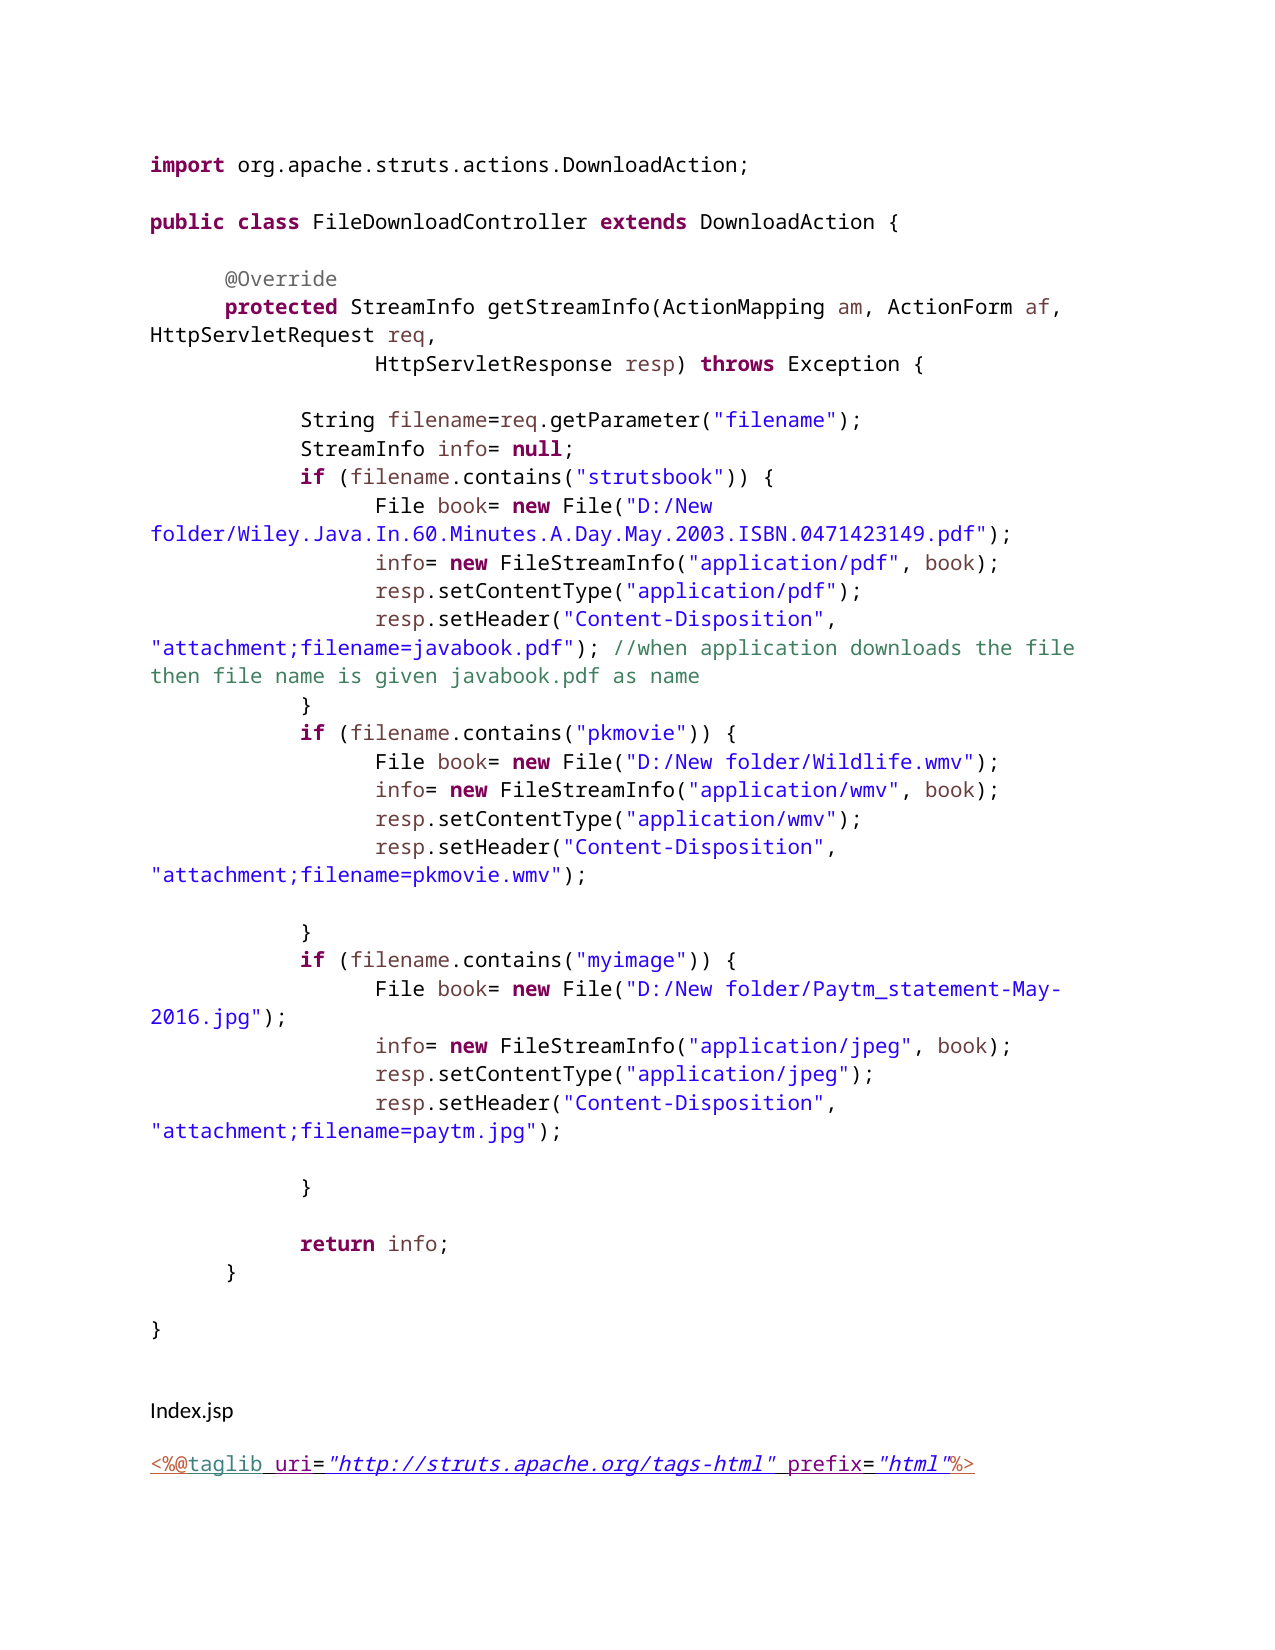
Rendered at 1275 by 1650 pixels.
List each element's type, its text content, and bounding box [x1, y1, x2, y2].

text info= new FileStreamInfo("application/pdf", book); [150, 548, 1125, 576]
text resp.setContentType("application/jpeg"); [150, 1059, 1125, 1088]
text File book= new File("D:/New folder/Wiley.Java.In.60.Minutes.A.Day.May.2003.ISBN.0471423149.pdf"); [150, 491, 1125, 548]
text resp.setContentType("application/wmv"); [150, 804, 1125, 832]
text File book= new File("D:/New folder/Paytm_statement-May-2016.jpg"); [150, 974, 1125, 1031]
text info= new FileStreamInfo("application/jpeg", book); [150, 1031, 1125, 1059]
text if (filename.contains("strutsbook")) { [150, 462, 1125, 491]
text public class FileDownloadController extends DownloadAction { [150, 207, 1125, 235]
text if (filename.contains("myimage")) { [150, 945, 1125, 974]
text info= new FileStreamInfo("application/wmv", book); [150, 775, 1125, 804]
text if (filename.contains("pkmovie")) { [150, 718, 1125, 747]
text } [150, 1314, 1125, 1343]
text resp.setHeader("Content-Disposition", "attachment;filename=javabook.pdf"); //when application downloads the file then file name is given javabook.pdf as name [150, 604, 1125, 690]
text resp.setHeader("Content-Disposition", "attachment;filename=paytm.jpg"); [150, 1088, 1125, 1144]
text } [150, 690, 1125, 718]
text return info; [150, 1229, 1125, 1257]
text } [150, 1257, 1125, 1286]
text String filename=req.getParameter("filename"); [150, 406, 1125, 434]
text File book= new File("D:/New folder/Wildlife.wmv"); [150, 747, 1125, 775]
text resp.setContentType("application/pdf"); [150, 576, 1125, 604]
text import org.apache.struts.actions.DownloadAction; [150, 150, 1125, 178]
text } [150, 917, 1125, 945]
text StreamInfo info= null; [150, 434, 1125, 462]
text } [150, 1172, 1125, 1201]
text @Override [150, 264, 1125, 292]
text resp.setHeader("Content-Disposition", "attachment;filename=pkmovie.wmv"); [150, 832, 1125, 889]
text HttpServletResponse resp) throws Exception { [150, 349, 1125, 377]
text <%@taglib uri="http://struts.apache.org/tags-html" prefix="html"%> [150, 1449, 1125, 1477]
text protected StreamInfo getStreamInfo(ActionMapping am, ActionForm af, HttpServletRequest req, [150, 292, 1125, 349]
text Index.jsp [150, 1396, 1125, 1424]
